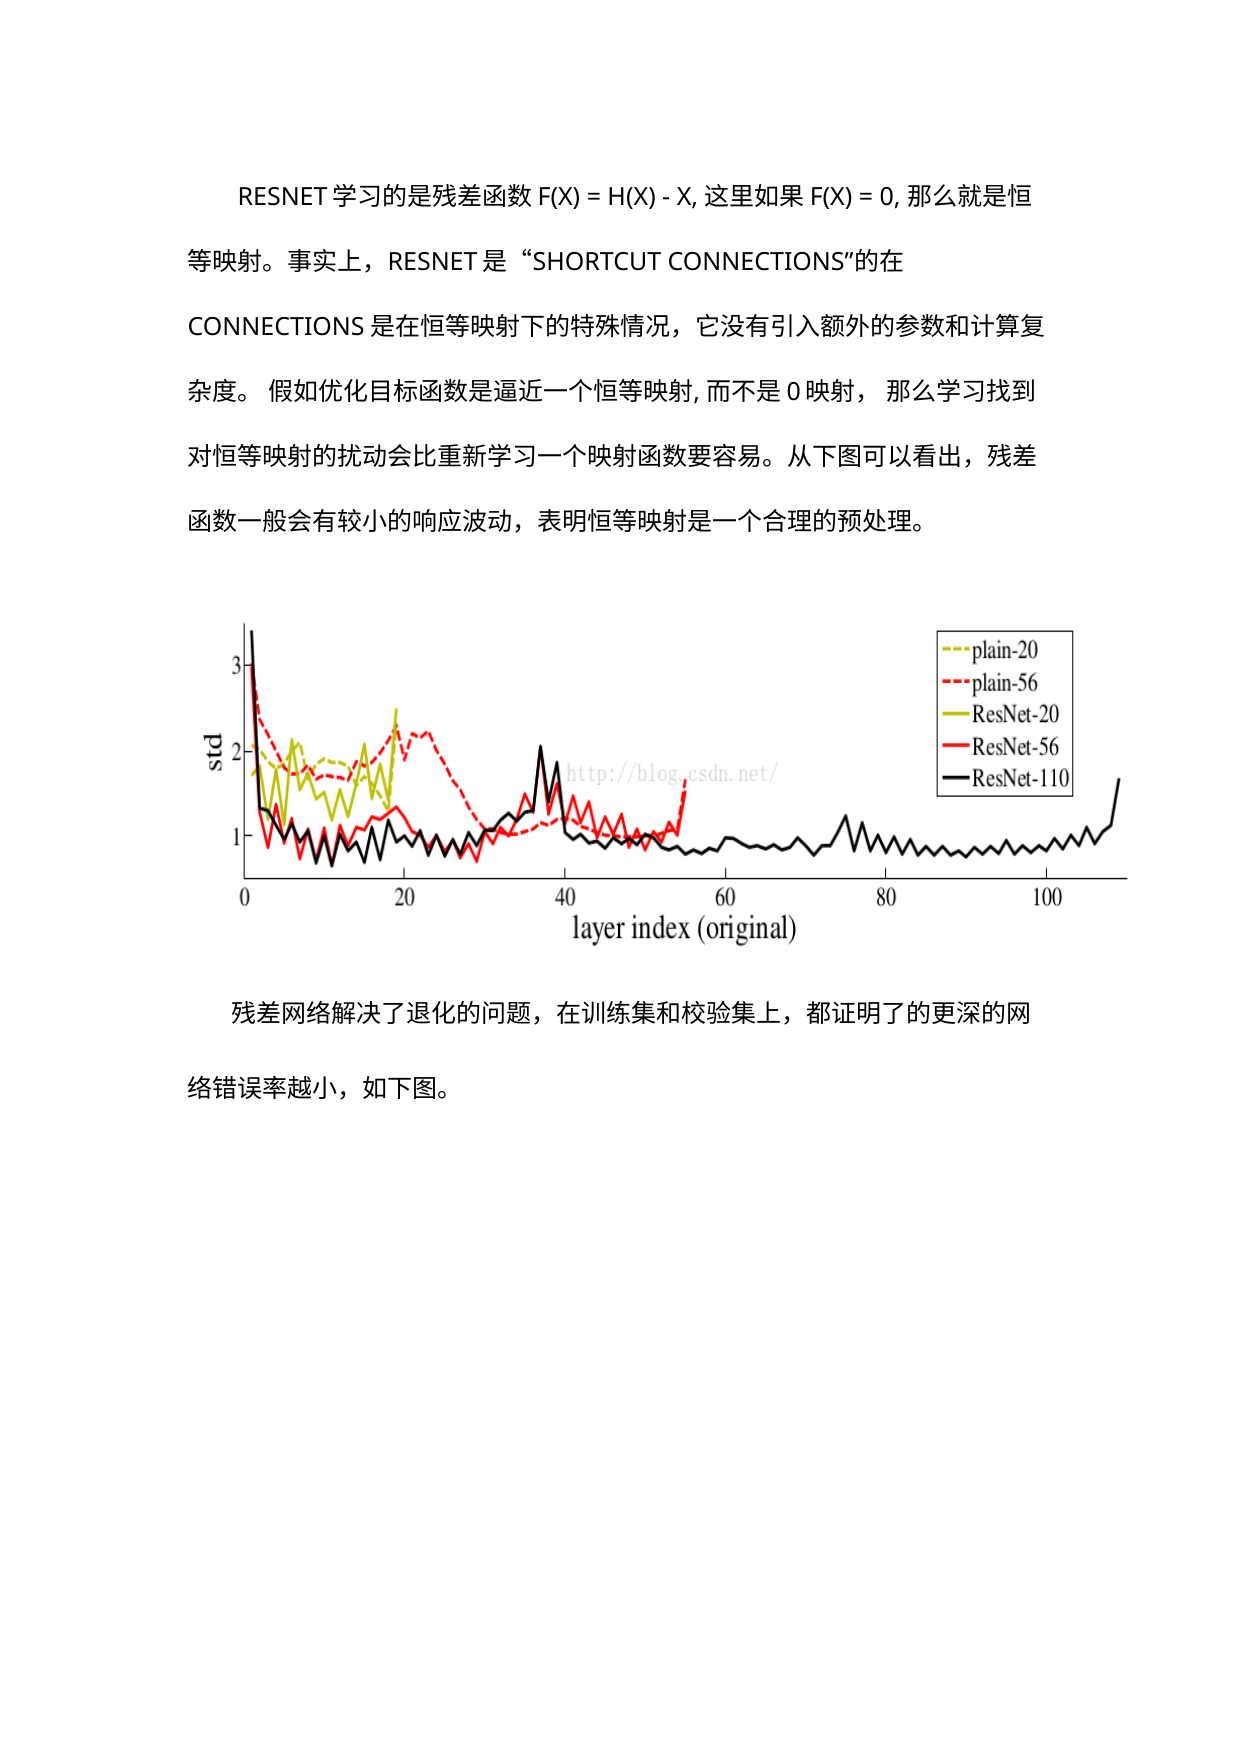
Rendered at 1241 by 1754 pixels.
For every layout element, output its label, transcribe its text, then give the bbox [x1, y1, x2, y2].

text 残差网络解决了退化的问题，在训练集和校验集上，都证明了的更深的网络错误率越小，如下图。 [187, 979, 1053, 1119]
text resnet学习的是残差函数F(x) = H(x) - x, 这里如果F(x) = 0, 那么就是恒等映射。事实上，resnet是“shortcut connections”的在connections是在恒等映射下的特殊情况，它没有引入额外的参数和计算复杂度。 假如优化目标函数是逼近一个恒等映射, 而不是0映射， 那么学习找到对恒等映射的扰动会比重新学习一个映射函数要容易。从下图可以看出，残差函数一般会有较小的响应波动，表明恒等映射是一个合理的预处理。 [187, 162, 1053, 552]
picture [187, 564, 1138, 954]
